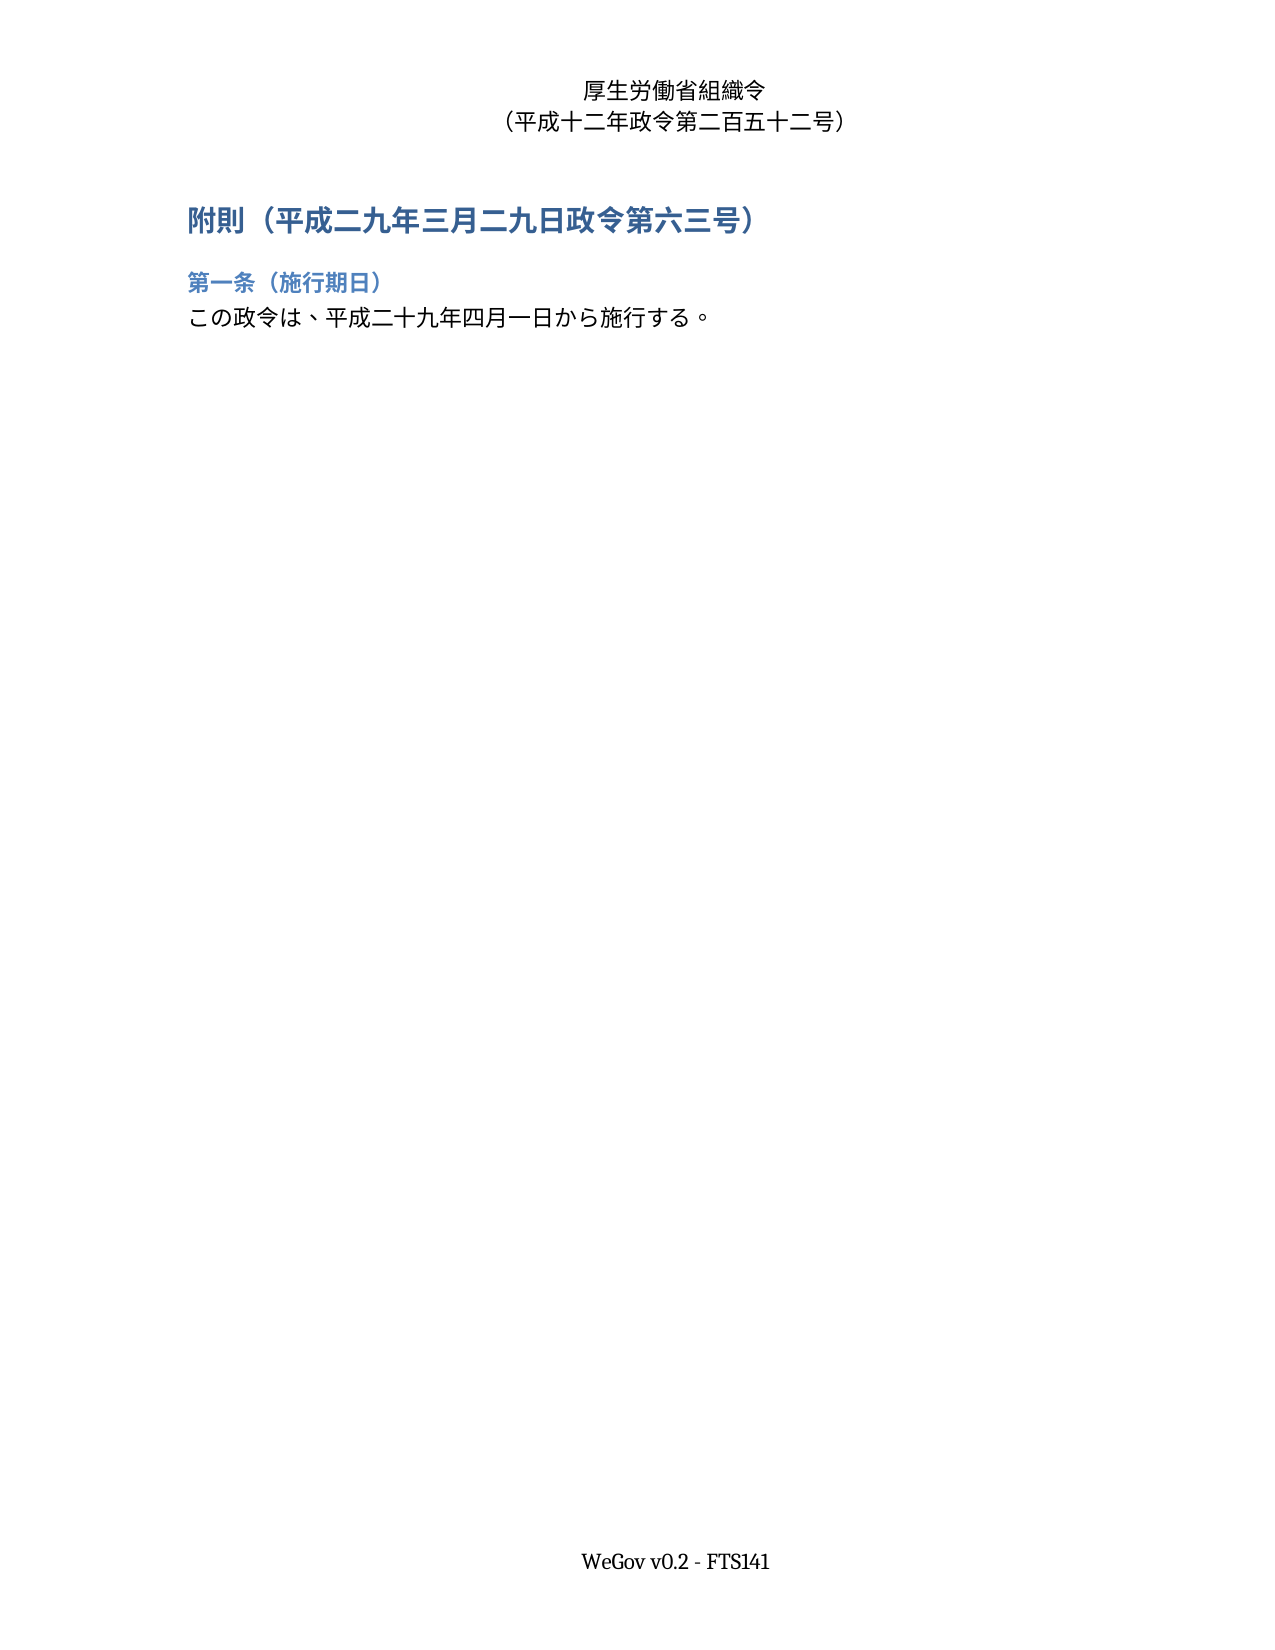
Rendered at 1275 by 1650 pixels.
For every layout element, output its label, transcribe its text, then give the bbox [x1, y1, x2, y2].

subtitle 第一条（施行期日） [187, 266, 1087, 298]
subtitle 附則（平成二九年三月二九日政令第六三号） [187, 200, 1087, 240]
text この政令は、平成二十九年四月一日から施行する。 [187, 302, 1087, 334]
